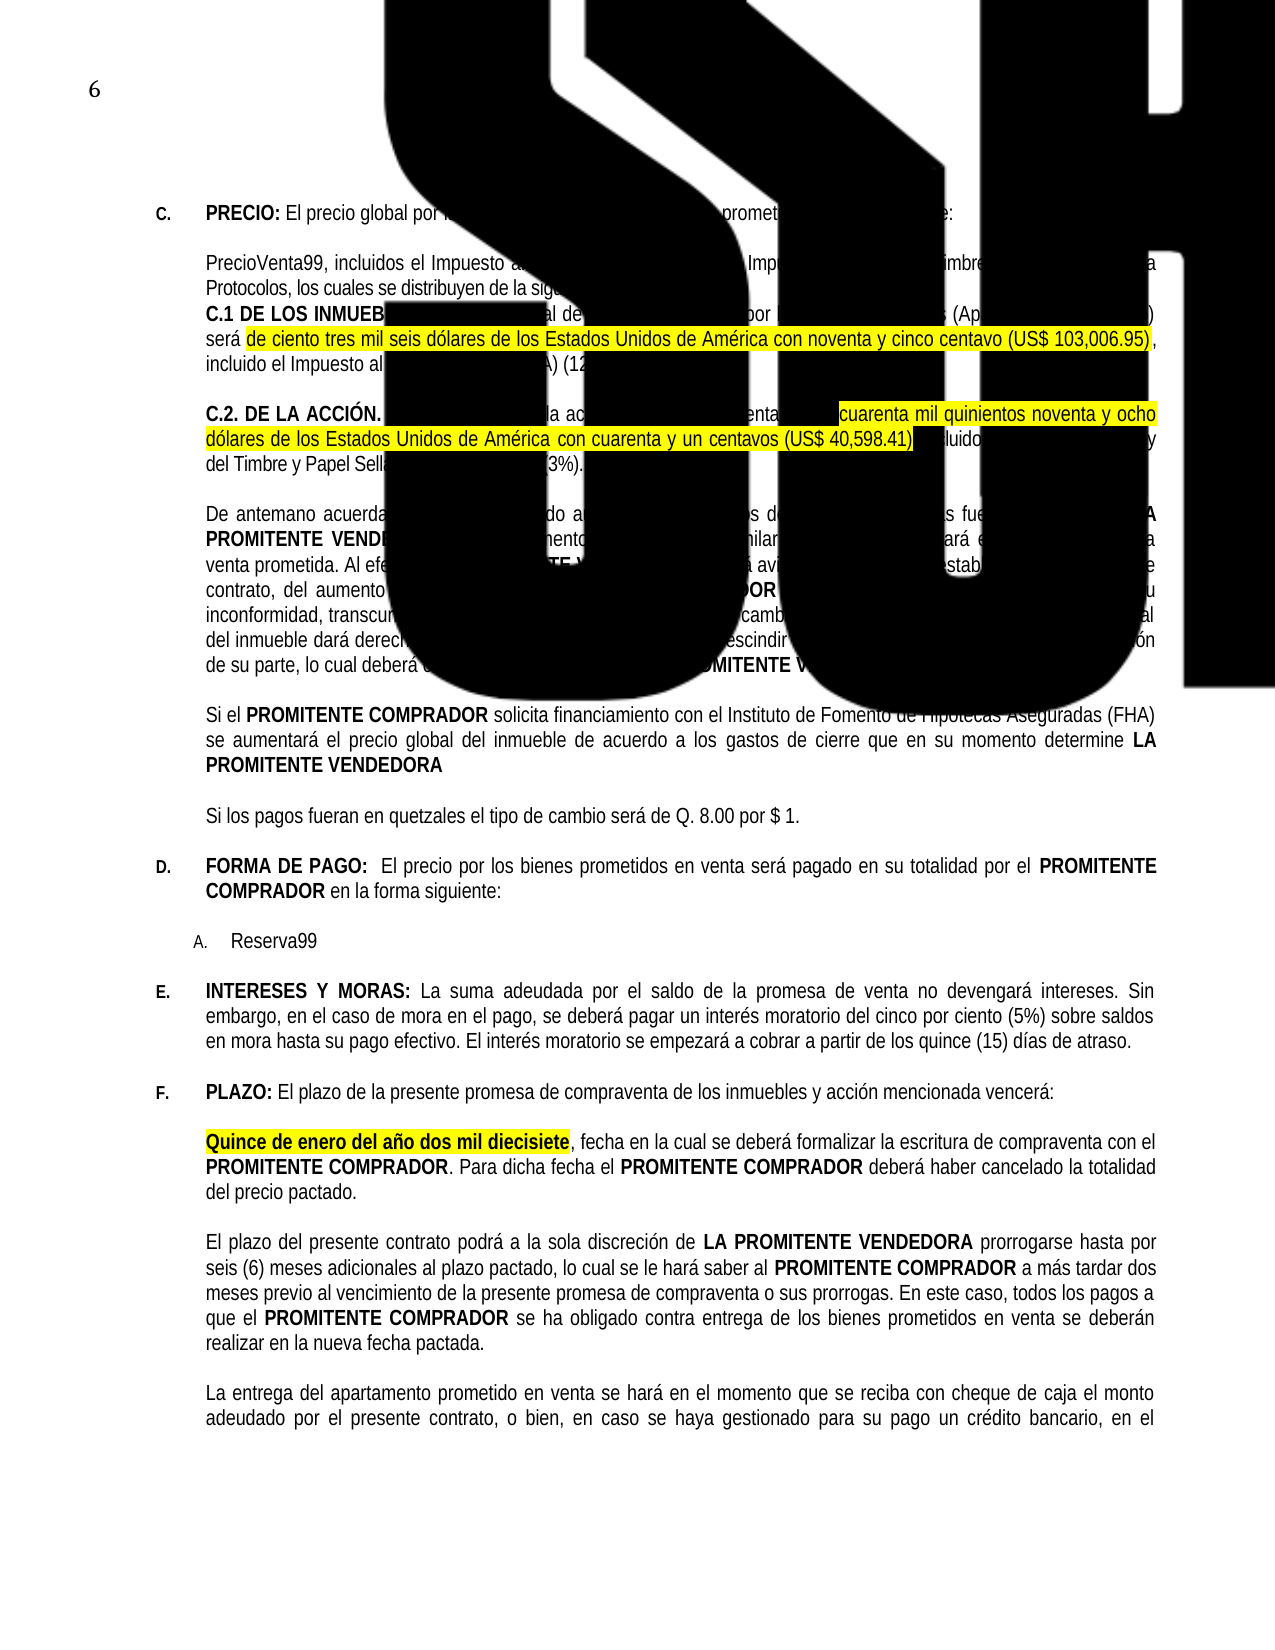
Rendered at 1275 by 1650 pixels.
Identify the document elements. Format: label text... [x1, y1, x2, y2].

text Si los pagos fueran en quetzales el tipo de cambio será de Q. 8.00 por $ 1. [206, 802, 1157, 828]
list PRECIO: El precio global por la venta de los inmuebles y acción prometidos en venta será de: [156, 200, 1157, 225]
text C.1 DE LOS INMUEBLES. El precio global de la venta prometida por los bienes inmuebles (Apartamento y parqueo) será de ciento tres mil seis dólares de los Estados Unidos de América con noventa y cinco centavo (US$ 103,006.95), incluido el Impuesto al Valor Agregado (IVA) (12%). [206, 300, 1157, 376]
text De antemano acuerdan las partes que todo aumento en los costos de las materias primas fuera del control de LA PROMITENTE VENDEDORA (hierro, cemento, entre otros de similar naturaleza) aumentará el precio global de la venta prometida. Al efecto, LA PROMITENTE VENDEDORA deberá avisar, por los medios establecidos en el presente contrato, del aumento en el precio. El PROMITENTE COMPRADOR tendrá cinco días hábiles para manifestar su inconformidad, transcurrido dicho plazo, se tendrá por aceptado el cambio. La inconformidad en el nuevo precio global del inmueble dará derecho al PROMITENTE COMPRADOR de rescindir el presente contrato sin ninguna penalización de su parte, lo cual deberá comunicar expresamente a LA PROMITENTE VENDEDORA. [206, 501, 1157, 677]
list PLAZO: El plazo de la presente promesa de compraventa de los inmuebles y acción mencionada vencerá: [156, 1079, 1157, 1104]
picture [118, 0, 1275, 868]
text PrecioVenta99, incluidos el Impuesto al Valor Agregado (IVA) y el Impuesto de la Ley del Timbre y Papel Sellado para Protocolos, los cuales se distribuyen de la siguiente manera: [206, 250, 1157, 300]
list FORMA DE PAGO: El precio por los bienes prometidos en venta será pagado en su totalidad por el PROMITENTE COMPRADOR en la forma siguiente: [156, 853, 1157, 903]
text Quince de enero del año dos mil diecisiete, fecha en la cual se deberá formalizar la escritura de compraventa con el PROMITENTE COMPRADOR. Para dicha fecha el PROMITENTE COMPRADOR deberá haber cancelado la totalidad del precio pactado. [206, 1129, 1157, 1204]
text La entrega del apartamento prometido en venta se hará en el momento que se reciba con cheque de caja el monto adeudado por el presente contrato, o bien, en caso se haya gestionado para su pago un crédito bancario, en el momento que la institución bancaria haga efectivo el desembolso del mismo. Si esto no ha sucedido, la unidad no será entregada en posesión. [206, 1380, 1157, 1430]
text Si el PROMITENTE COMPRADOR solicita financiamiento con el Instituto de Fomento de Hipotecas Aseguradas (FHA) se aumentará el precio global del inmueble de acuerdo a los gastos de cierre que en su momento determine LA PROMITENTE VENDEDORA [206, 702, 1157, 777]
text C.2. DE LA ACCIÓN. El precio global de la acción prometida en venta es de cuarenta mil quinientos noventa y ocho dólares de los Estados Unidos de América con cuarenta y un centavos (US$ 40,598.41), incluido el Impuesto de la Ley del Timbre y Papel Sellado para Protocolos (3%). [206, 426, 1157, 476]
list INTERESES Y MORAS: La suma adeudada por el saldo de la promesa de venta no devengará intereses. Sin embargo, en el caso de mora en el pago, se deberá pagar un interés moratorio del cinco por ciento (5%) sobre saldos en mora hasta su pago efectivo. El interés moratorio se empezará a cobrar a partir de los quince (15) días de atraso. [156, 978, 1157, 1053]
text El plazo del presente contrato podrá a la sola discreción de LA PROMITENTE VENDEDORA prorrogarse hasta por seis (6) meses adicionales al plazo pactado, lo cual se le hará saber al PROMITENTE COMPRADOR a más tardar dos meses previo al vencimiento de la presente promesa de compraventa o sus prorrogas. En este caso, todos los pagos a que el PROMITENTE COMPRADOR se ha obligado contra entrega de los bienes prometidos en venta se deberán realizar en la nueva fecha pactada. [206, 1229, 1157, 1355]
list Reserva99 [193, 928, 1157, 953]
